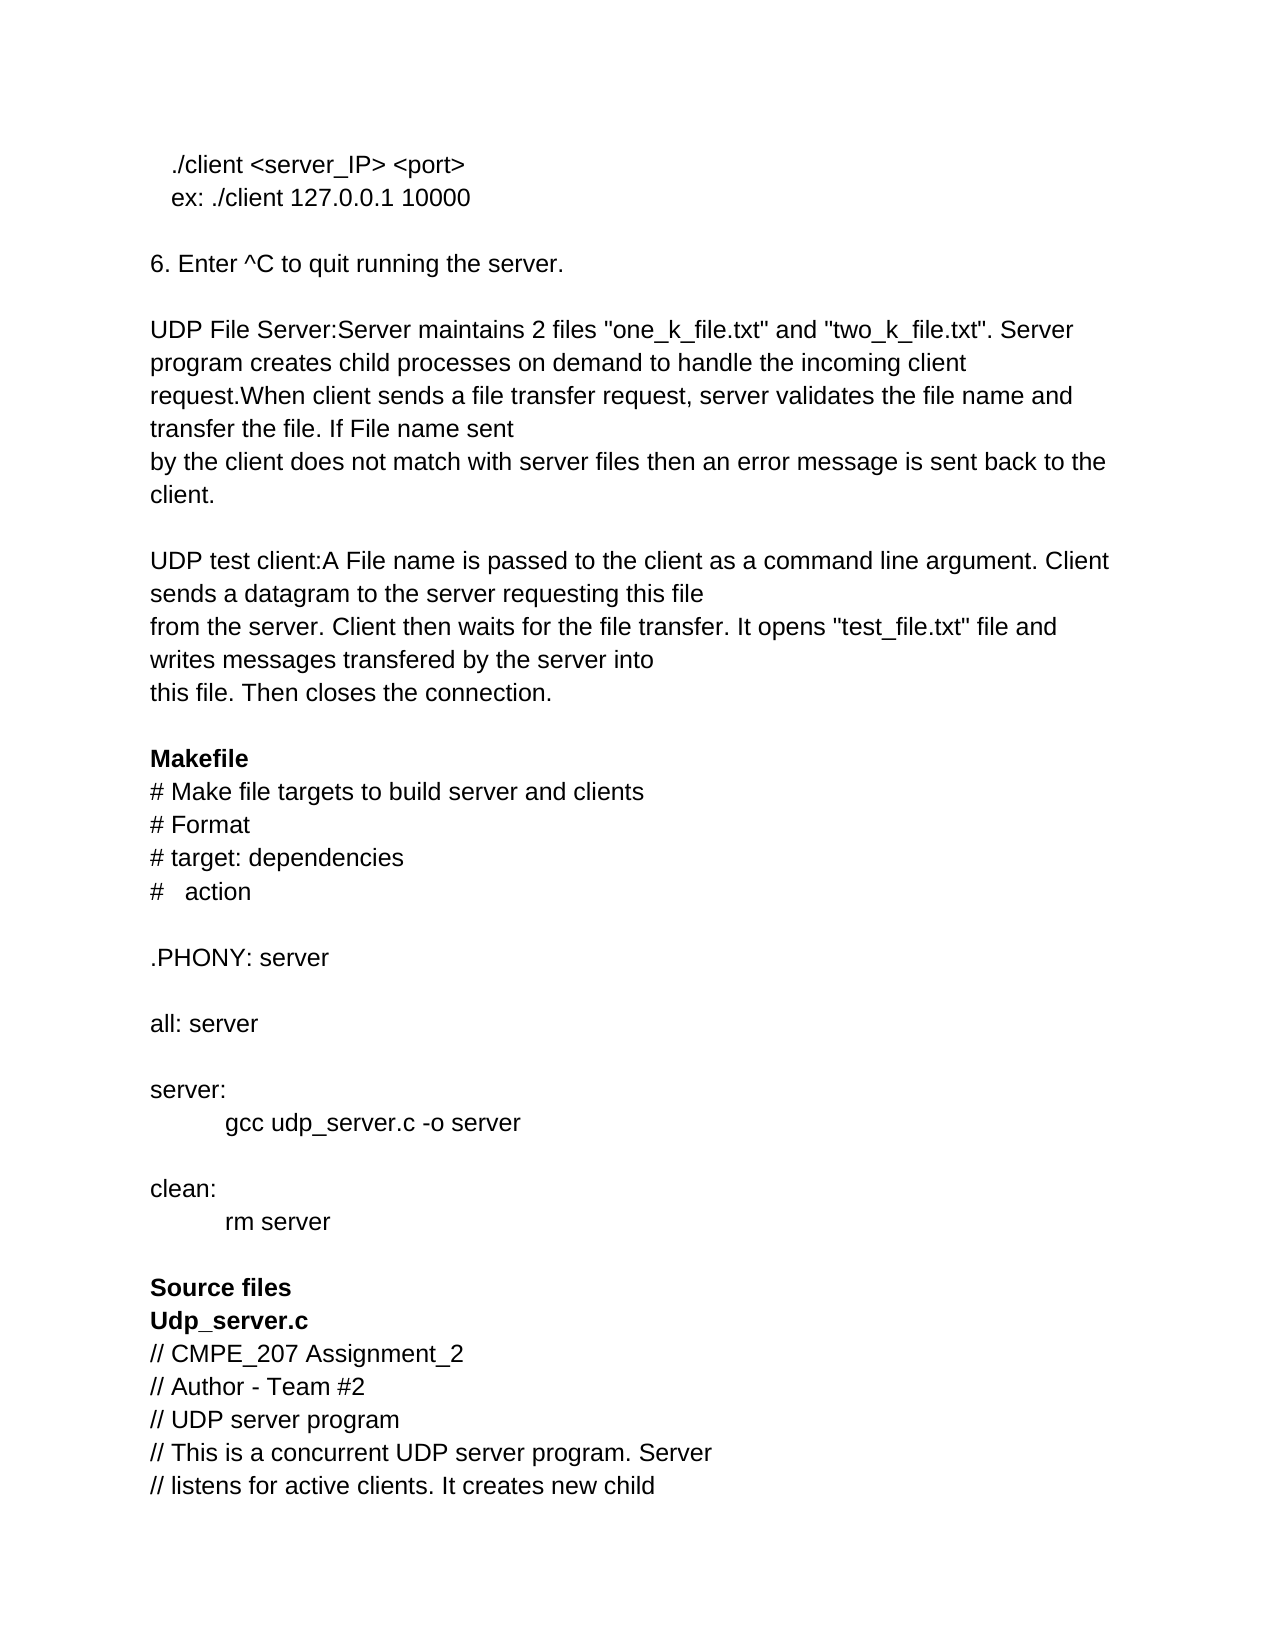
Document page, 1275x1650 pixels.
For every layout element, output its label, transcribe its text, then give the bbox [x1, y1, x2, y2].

text all: server [150, 1008, 1125, 1037]
text clean: [150, 1174, 1125, 1202]
text # Make file targets to build server and clients [150, 777, 1125, 806]
text // UDP server program [150, 1405, 1125, 1433]
text .PHONY: server [150, 942, 1125, 971]
text server: [150, 1074, 1125, 1103]
text UDP test client:A File name is passed to the client as a command line argument. Client sends a datagram to the server requesting this file [150, 546, 1125, 608]
text rm server [150, 1207, 1125, 1235]
text // CMPE_207 Assignment_2 [150, 1339, 1125, 1367]
text by the client does not match with server files then an error message is sent back to the client. [150, 447, 1125, 509]
text # target: dependencies [150, 843, 1125, 872]
text gcc udp_server.c -o server [150, 1108, 1125, 1136]
text // listens for active clients. It creates new child [150, 1471, 1125, 1499]
text Udp_server.c [150, 1306, 1125, 1334]
text this file. Then closes the connection. [150, 678, 1125, 707]
text Source files [150, 1273, 1125, 1301]
text ex: ./client 127.0.0.1 10000 [150, 183, 1125, 212]
text from the server. Client then waits for the file transfer. It opens "test_file.txt" file and writes messages transfered by the server into [150, 612, 1125, 674]
text 6. Enter ^C to quit running the server. [150, 249, 1125, 278]
text Makefile [150, 744, 1125, 773]
text ./client <server_IP> <port> [150, 150, 1125, 179]
text # action [150, 876, 1125, 905]
text UDP File Server:Server maintains 2 files "one_k_file.txt" and "two_k_file.txt". Server program creates child processes on demand to handle the incoming client request.When client sends a file transfer request, server validates the file name and transfer the file. If File name sent [150, 315, 1125, 443]
text // This is a concurrent UDP server program. Server [150, 1438, 1125, 1467]
text // Author - Team #2 [150, 1372, 1125, 1401]
text # Format [150, 810, 1125, 839]
